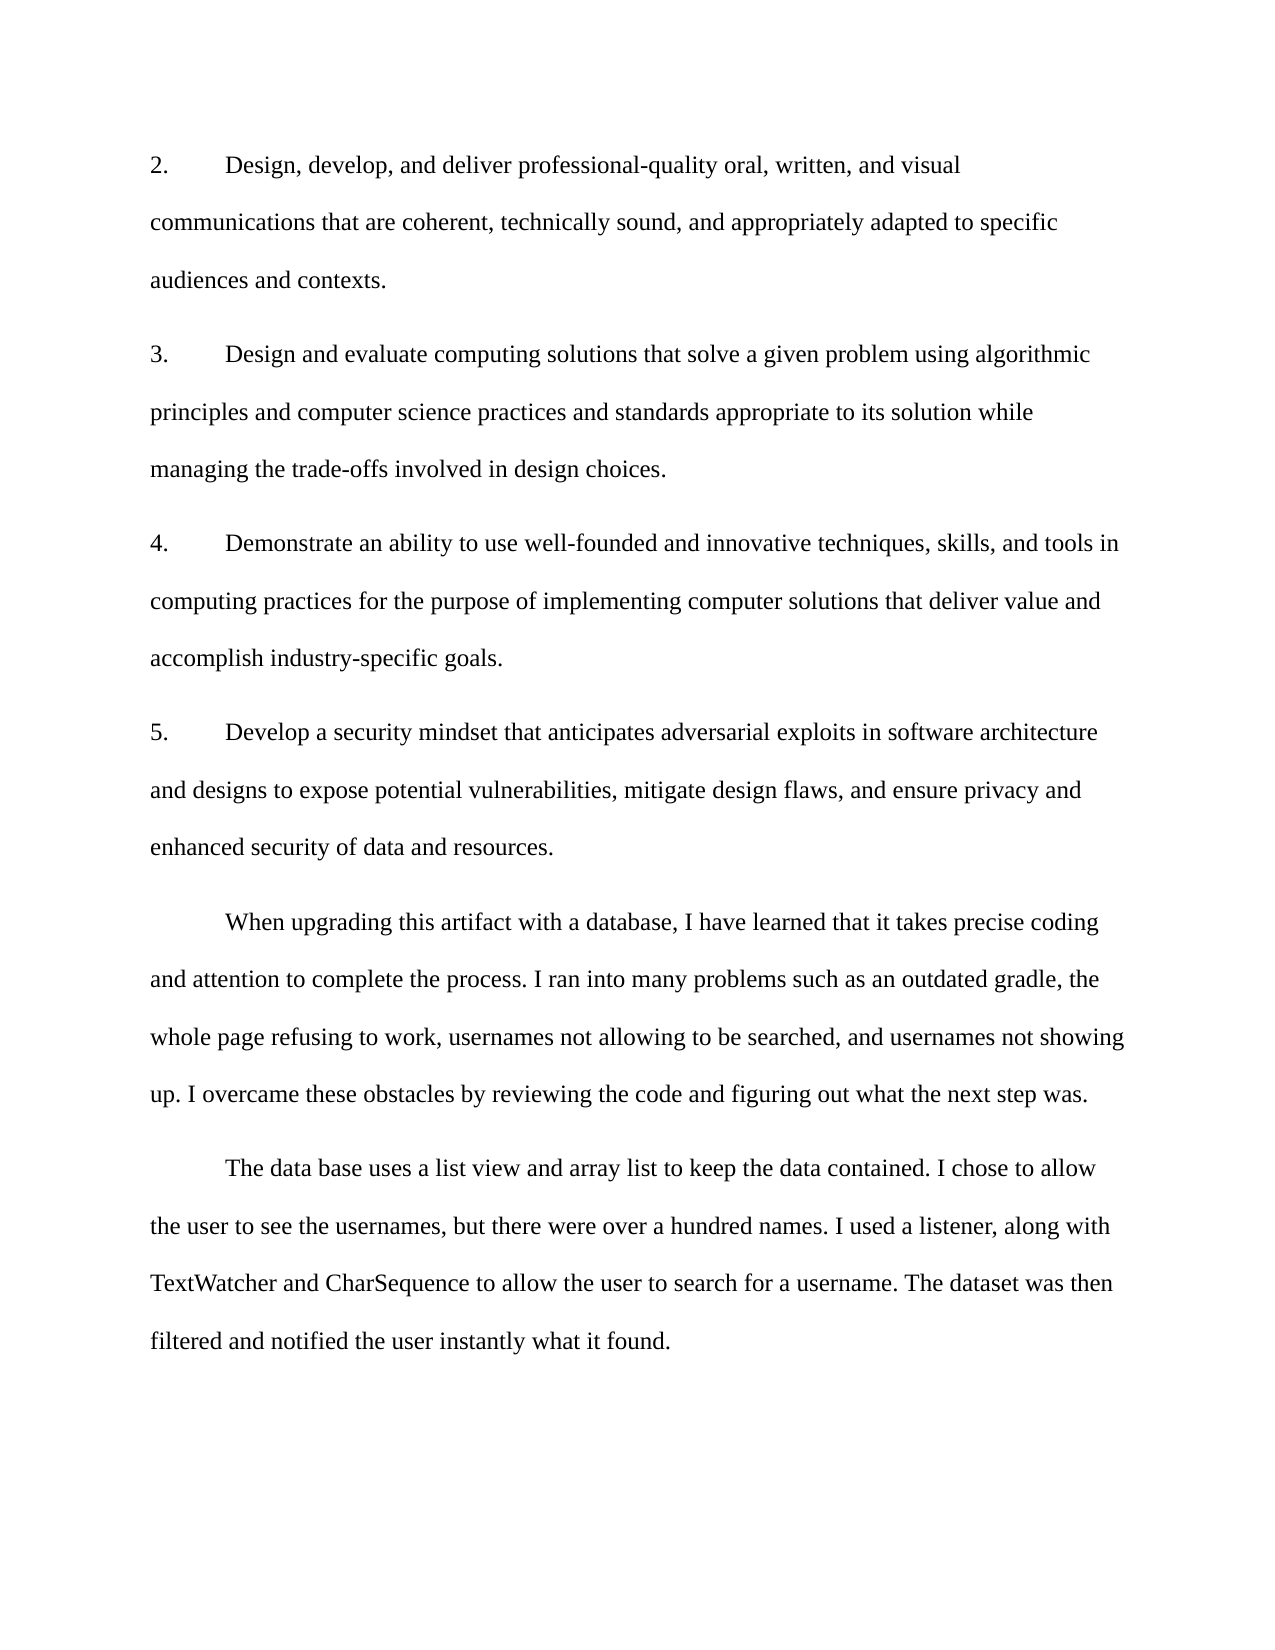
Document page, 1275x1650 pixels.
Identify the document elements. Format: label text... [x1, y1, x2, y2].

text 3. Design and evaluate computing solutions that solve a given problem using algorithmic principles and computer science practices and standards appropriate to its solution while managing the trade-offs involved in design choices. [150, 339, 1125, 483]
text When upgrading this artifact with a database, I have learned that it takes precise coding and attention to complete the process. I ran into many problems such as an outdated gradle, the whole page refusing to work, usernames not allowing to be searched, and usernames not showing up. I overcame these obstacles by reviewing the code and figuring out what the next step was. [150, 907, 1125, 1108]
text 2. Design, develop, and deliver professional-quality oral, written, and visual communications that are coherent, technically sound, and appropriately adapted to specific audiences and contexts. [150, 150, 1125, 294]
text The data base uses a list view and array list to keep the data contained. I chose to allow the user to see the usernames, but there were over a hundred names. I used a listener, along with TextWatcher and CharSequence to allow the user to search for a username. The dataset was then filtered and notified the user instantly what it found. [150, 1153, 1125, 1354]
text 4. Demonstrate an ability to use well-founded and innovative techniques, skills, and tools in computing practices for the purpose of implementing computer solutions that deliver value and accomplish industry-specific goals. [150, 528, 1125, 672]
text 5. Develop a security mindset that anticipates adversarial exploits in software architecture and designs to expose potential vulnerabilities, mitigate design flaws, and ensure privacy and enhanced security of data and resources. [150, 717, 1125, 861]
